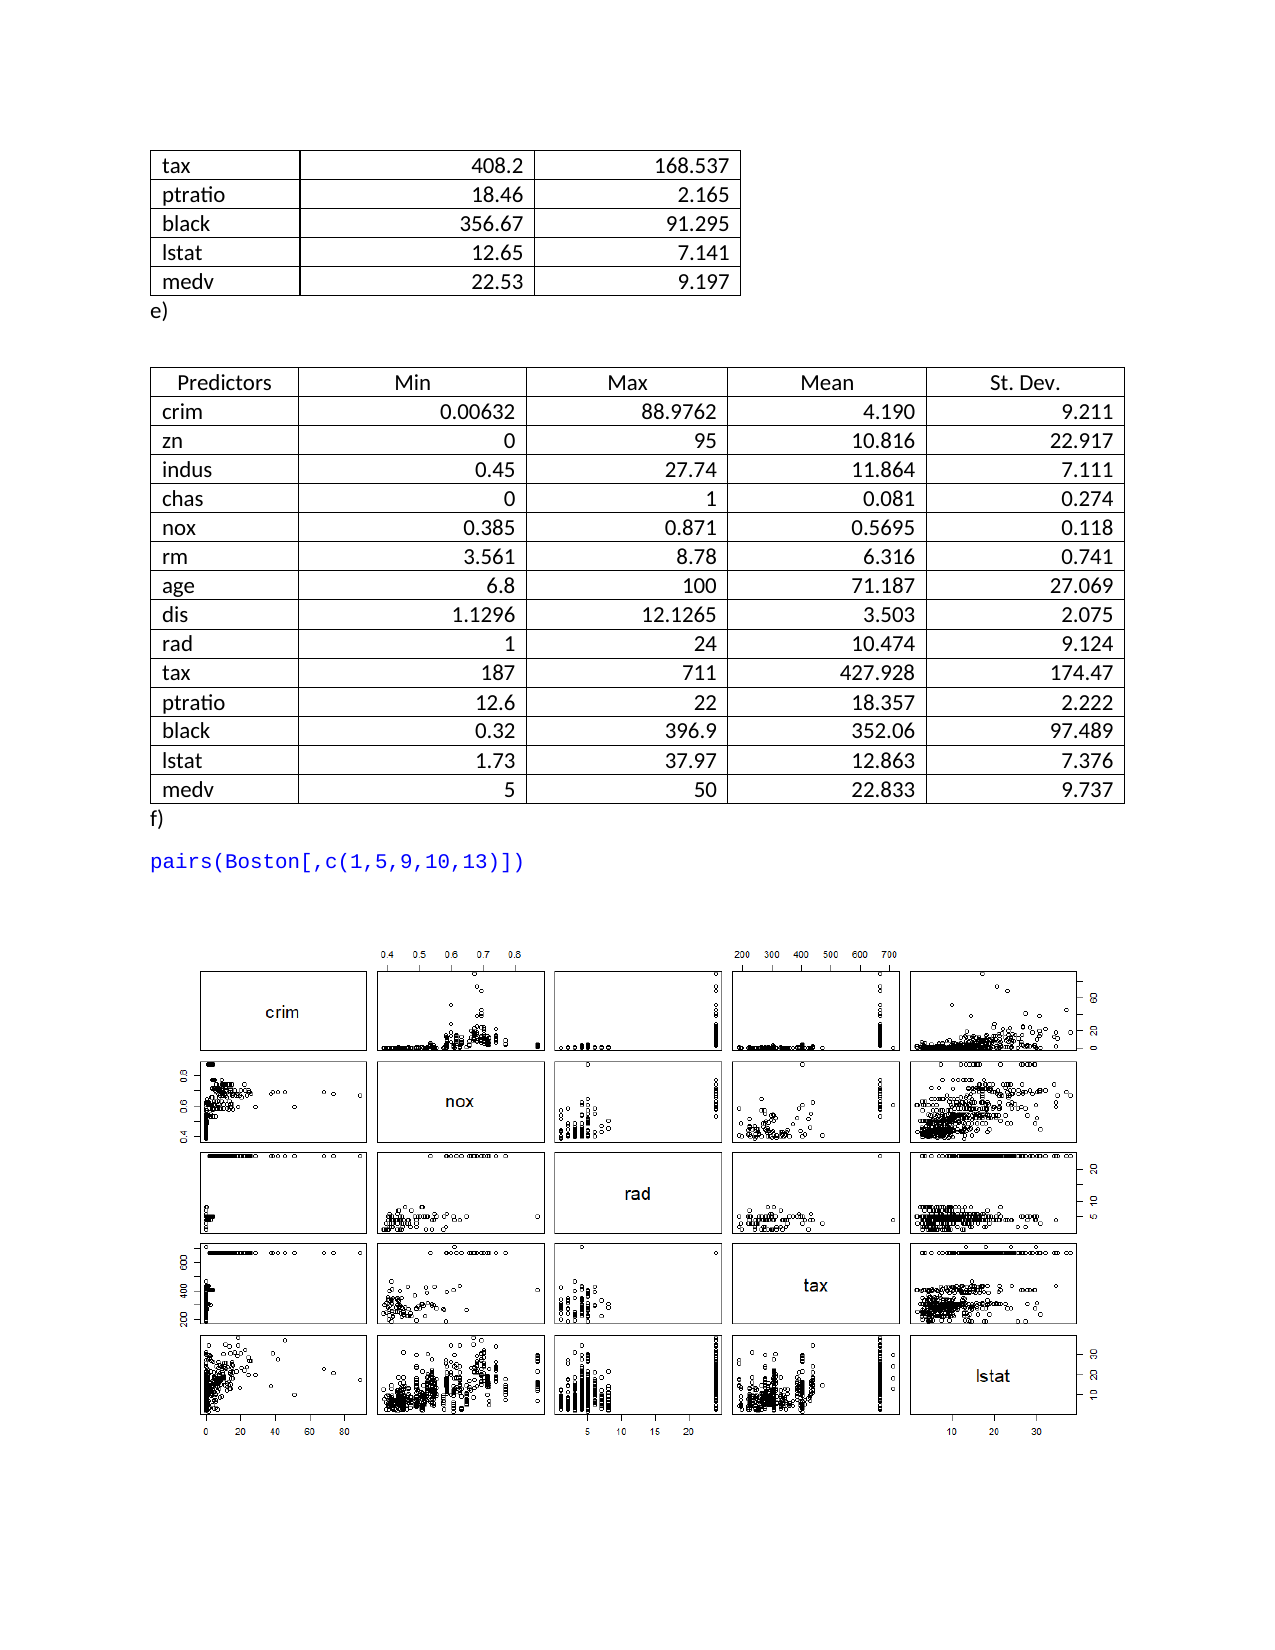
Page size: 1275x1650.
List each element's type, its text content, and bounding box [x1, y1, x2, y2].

table_cell lstat [151, 746, 298, 774]
table_cell 0 [299, 426, 526, 454]
table_cell 711 [527, 659, 727, 687]
table_cell 9.124 [927, 630, 1124, 657]
table_cell indus [151, 455, 298, 483]
table_cell 10.474 [728, 630, 926, 657]
table_cell 12.863 [728, 746, 926, 774]
table_cell 22.833 [728, 775, 926, 803]
table_cell 352.06 [728, 717, 926, 745]
table_cell 100 [527, 571, 727, 599]
table_cell age [151, 571, 298, 599]
table_cell crim [151, 397, 298, 425]
table_cell 11.864 [728, 455, 926, 483]
table_cell 3.503 [728, 600, 926, 628]
table_cell 37.97 [527, 746, 727, 774]
table_cell 168.537 [535, 151, 740, 179]
table_cell 27.069 [927, 571, 1124, 599]
table_cell tax [151, 151, 299, 179]
table_cell 2.165 [535, 180, 740, 208]
table_cell zn [151, 426, 298, 454]
table_cell 2.075 [927, 600, 1124, 628]
table_cell 12.6 [299, 688, 526, 716]
table_cell 9.737 [927, 775, 1124, 803]
table_cell 18.357 [728, 688, 926, 716]
table_cell 97.489 [927, 717, 1124, 745]
table_cell 5 [299, 775, 526, 803]
table_cell 0.45 [299, 455, 526, 483]
table_cell 10.816 [728, 426, 926, 454]
table_cell 24 [527, 630, 727, 657]
table_cell 6.316 [728, 542, 926, 570]
table_cell 71.187 [728, 571, 926, 599]
table_cell 2.222 [927, 688, 1124, 716]
table_cell 0.081 [728, 484, 926, 512]
table_cell lstat [151, 238, 299, 266]
table_cell 408.2 [301, 151, 534, 179]
table_cell 6.8 [299, 571, 526, 599]
text pairs(Boston[,c(1,5,9,10,13)]) [150, 851, 1125, 874]
table_cell 0.32 [299, 717, 526, 745]
table_cell 22.53 [301, 267, 534, 295]
table_cell 396.9 [527, 717, 727, 745]
table_header Mean [728, 368, 926, 396]
table_cell 1.1296 [299, 600, 526, 628]
table_cell dis [151, 600, 298, 628]
table_cell 1.73 [299, 746, 526, 774]
table_cell 1 [527, 484, 727, 512]
picture [150, 921, 1125, 1464]
table_cell nox [151, 513, 298, 541]
table_cell 0.00632 [299, 397, 526, 425]
table_cell rm [151, 542, 298, 570]
table_cell ptratio [151, 180, 299, 208]
table_header Max [527, 368, 727, 396]
table_cell 88.9762 [527, 397, 727, 425]
table_cell 91.295 [535, 209, 740, 237]
table_cell medv [151, 267, 299, 295]
table_cell tax [151, 659, 298, 687]
table_cell 0.871 [527, 513, 727, 541]
table_cell 50 [527, 775, 727, 803]
table_cell 0.385 [299, 513, 526, 541]
table_cell 0.741 [927, 542, 1124, 570]
table_cell black [151, 209, 299, 237]
table_cell 7.141 [535, 238, 740, 266]
table_cell 187 [299, 659, 526, 687]
table_cell 0.118 [927, 513, 1124, 541]
table_cell 1 [299, 630, 526, 657]
table_cell 22.917 [927, 426, 1124, 454]
table_cell 8.78 [527, 542, 727, 570]
table_cell 9.197 [535, 267, 740, 295]
text f) [150, 804, 1125, 832]
table_cell 4.190 [728, 397, 926, 425]
table_cell 7.376 [927, 746, 1124, 774]
table_cell chas [151, 484, 298, 512]
table_cell 95 [527, 426, 727, 454]
table_cell 18.46 [301, 180, 534, 208]
table_cell 0 [299, 484, 526, 512]
table_cell 0.274 [927, 484, 1124, 512]
table_cell 12.65 [301, 238, 534, 266]
table_cell 9.211 [927, 397, 1124, 425]
table_cell rad [151, 630, 298, 657]
table_cell 27.74 [527, 455, 727, 483]
table_cell 174.47 [927, 659, 1124, 687]
table_cell ptratio [151, 688, 298, 716]
table_cell medv [151, 775, 298, 803]
table_cell 427.928 [728, 659, 926, 687]
table_cell 7.111 [927, 455, 1124, 483]
table_cell 22 [527, 688, 727, 716]
text e) [150, 296, 1125, 324]
table_cell black [151, 717, 298, 745]
table_header Min [299, 368, 526, 396]
table_header St. Dev. [927, 368, 1124, 396]
table_cell 356.67 [301, 209, 534, 237]
table_header Predictors [151, 368, 298, 396]
table_cell 12.1265 [527, 600, 727, 628]
table_cell 3.561 [299, 542, 526, 570]
table_cell 0.5695 [728, 513, 926, 541]
